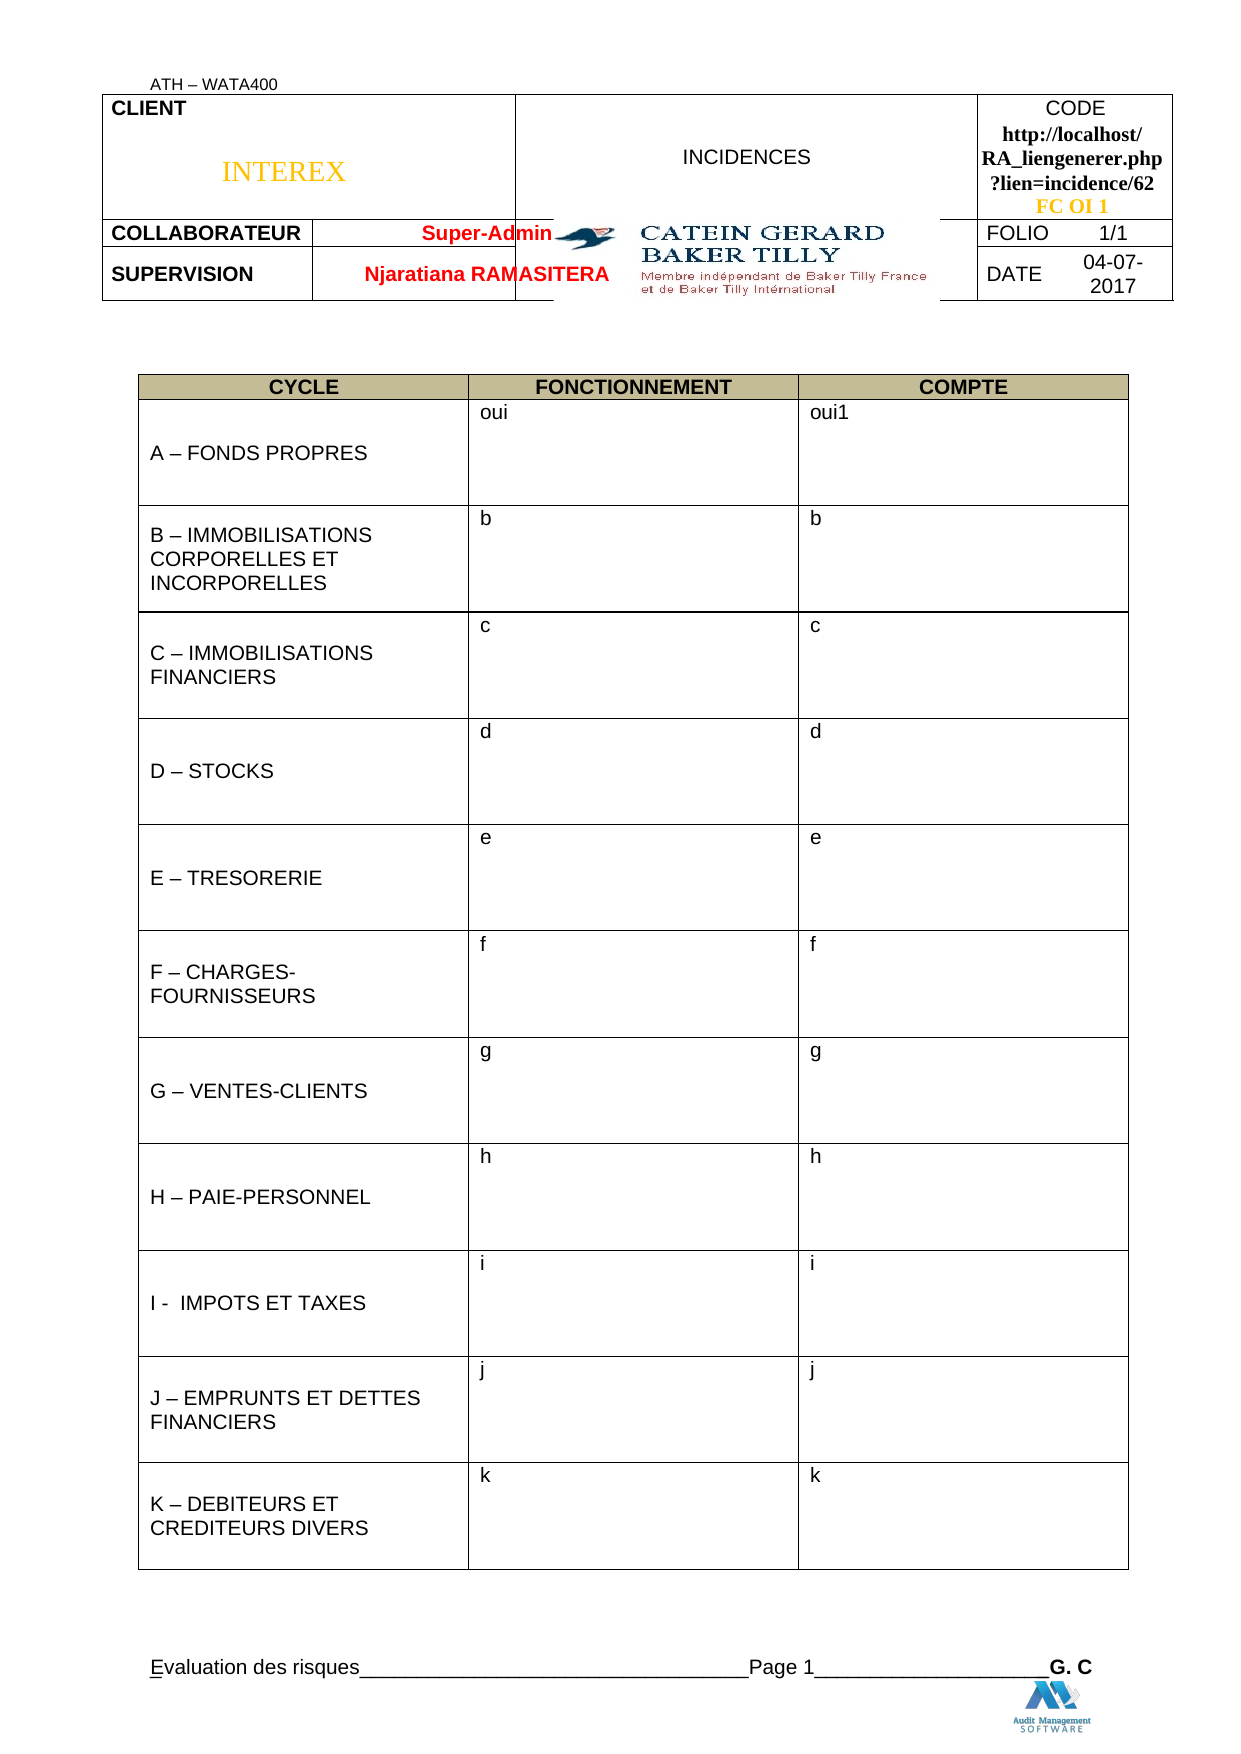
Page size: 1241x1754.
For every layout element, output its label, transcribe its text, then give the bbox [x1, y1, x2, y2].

table_cell j [799, 1357, 1128, 1462]
table_cell J – EMPRUNTS ET DETTES FINANCIERS [139, 1357, 468, 1462]
table_cell b [799, 506, 1128, 611]
table_cell i [799, 1251, 1128, 1356]
table_cell h [469, 1144, 798, 1249]
table_header CYCLE [139, 375, 468, 399]
table_cell f [799, 931, 1128, 1037]
table_cell k [799, 1463, 1128, 1568]
table_cell c [799, 613, 1128, 718]
table_cell e [469, 825, 798, 930]
table_cell B – IMMOBILISATIONS CORPORELLES ET INCORPORELLES [139, 506, 468, 611]
table_cell i [469, 1251, 798, 1356]
table_cell c [469, 613, 798, 718]
table_cell d [799, 719, 1128, 824]
picture [553, 219, 940, 301]
table_cell g [799, 1038, 1128, 1143]
table_cell j [469, 1357, 798, 1462]
table_cell oui1 [799, 400, 1128, 505]
table_cell b [469, 506, 798, 611]
table_cell D – STOCKS [139, 719, 468, 824]
table_cell G – VENTES-CLIENTS [139, 1038, 468, 1143]
table_cell d [469, 719, 798, 824]
table_cell f [469, 931, 798, 1037]
table_header COMPTE [799, 375, 1128, 399]
picture [1013, 1681, 1091, 1734]
table_header FONCTIONNEMENT [469, 375, 798, 399]
table_cell g [469, 1038, 798, 1143]
table_cell I - IMPOTS ET TAXES [139, 1251, 468, 1356]
table_cell k [469, 1463, 798, 1568]
table_cell F – CHARGES-FOURNISSEURS [139, 931, 468, 1037]
table_cell A – FONDS PROPRES [139, 400, 468, 505]
table_cell H – PAIE-PERSONNEL [139, 1144, 468, 1249]
table_cell oui [469, 400, 798, 505]
table_cell E – TRESORERIE [139, 825, 468, 930]
table_cell e [799, 825, 1128, 930]
table_cell K – DEBITEURS ET CREDITEURS DIVERS [139, 1463, 468, 1568]
table_cell h [799, 1144, 1128, 1249]
table_cell C – IMMOBILISATIONS FINANCIERS [139, 613, 468, 718]
